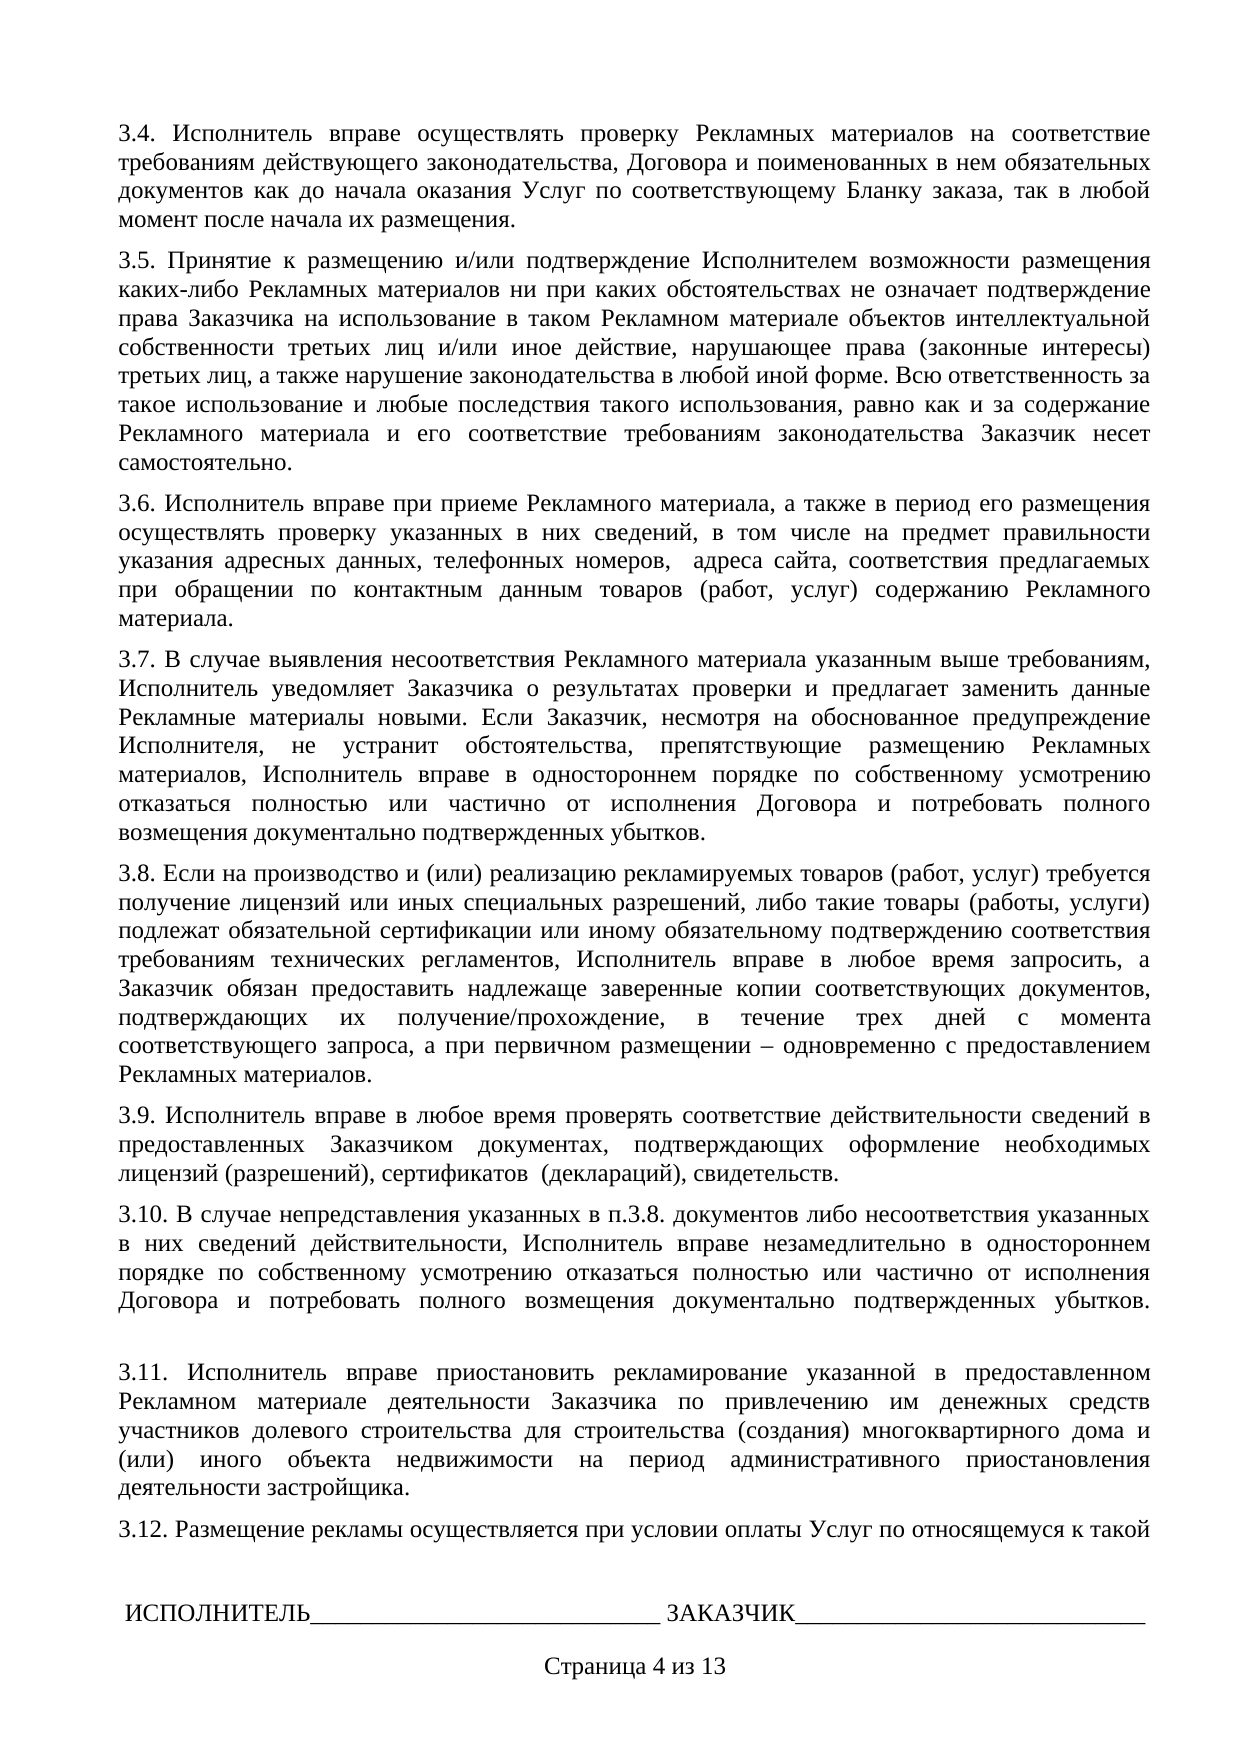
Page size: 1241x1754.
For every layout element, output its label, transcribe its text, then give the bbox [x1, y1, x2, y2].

text 3.6. Исполнитель вправе при приеме Рекламного материала, а также в период его размещения осуществлять проверку указанных в них сведений, в том числе на предмет правильности указания адресных данных, телефонных номеров, адреса сайта, соответствия предлагаемых при обращении по контактным данным товаров (работ, услуг) содержанию Рекламного материала. [118, 488, 1152, 632]
text 3.4. Исполнитель вправе осуществлять проверку Рекламных материалов на соответствие требованиям действующего законодательства, Договора и поименованных в нем обязательных документов как до начала оказания Услуг по соответствующему Бланку заказа, так в любой момент после начала их размещения. [118, 118, 1152, 233]
text 3.7. В случае выявления несоответствия Рекламного материала указанным выше требованиям, Исполнитель уведомляет Заказчика о результатах проверки и предлагает заменить данные Рекламные материалы новыми. Если Заказчик, несмотря на обоснованное предупреждение Исполнителя, не устранит обстоятельства, препятствующие размещению Рекламных материалов, Исполнитель вправе в одностороннем порядке по собственному усмотрению отказаться полностью или частично от исполнения Договора и потребовать полного возмещения документально подтвержденных убытков. [118, 644, 1152, 846]
text 3.11. Исполнитель вправе приостановить рекламирование указанной в предоставленном Рекламном материале деятельности Заказчика по привлечению им денежных средств участников долевого строительства для строительства (создания) многоквартирного дома и (или) иного объекта недвижимости на период административного приостановления деятельности застройщика. [118, 1357, 1152, 1501]
text 3.5. Принятие к размещению и/или подтверждение Исполнителем возможности размещения каких-либо Рекламных материалов ни при каких обстоятельствах не означает подтверждение права Заказчика на использование в таком Рекламном материале объектов интеллектуальной собственности третьих лиц и/или иное действие, нарушающее права (законные интересы) третьих лиц, а также нарушение законодательства в любой иной форме. Всю ответственность за такое использование и любые последствия такого использования, равно как и за содержание Рекламного материала и его соответствие требованиям законодательства Заказчик несет самостоятельно. [118, 246, 1152, 476]
text 3.9. Исполнитель вправе в любое время проверять соответствие действительности сведений в предоставленных Заказчиком документах, подтверждающих оформление необходимых лицензий (разрешений), сертификатов (деклараций), свидетельств. [118, 1101, 1152, 1187]
text 3.8. Если на производство и (или) реализацию рекламируемых товаров (работ, услуг) требуется получение лицензий или иных специальных разрешений, либо такие товары (работы, услуги) подлежат обязательной сертификации или иному обязательному подтверждению соответствия требованиям технических регламентов, Исполнитель вправе в любое время запросить, а Заказчик обязан предоставить надлежаще заверенные копии соответствующих документов, подтверждающих их получение/прохождение, в течение трех дней с момента соответствующего запроса, а при первичном размещении – одновременно с предоставлением Рекламных материалов. [118, 858, 1152, 1088]
text 3.10. В случае непредставления указанных в п.3.8. документов либо несоответствия указанных в них сведений действительности, Исполнитель вправе незамедлительно в одностороннем порядке по собственному усмотрению отказаться полностью или частично от исполнения Договора и потребовать полного возмещения документально подтвержденных убытков. [118, 1199, 1152, 1345]
